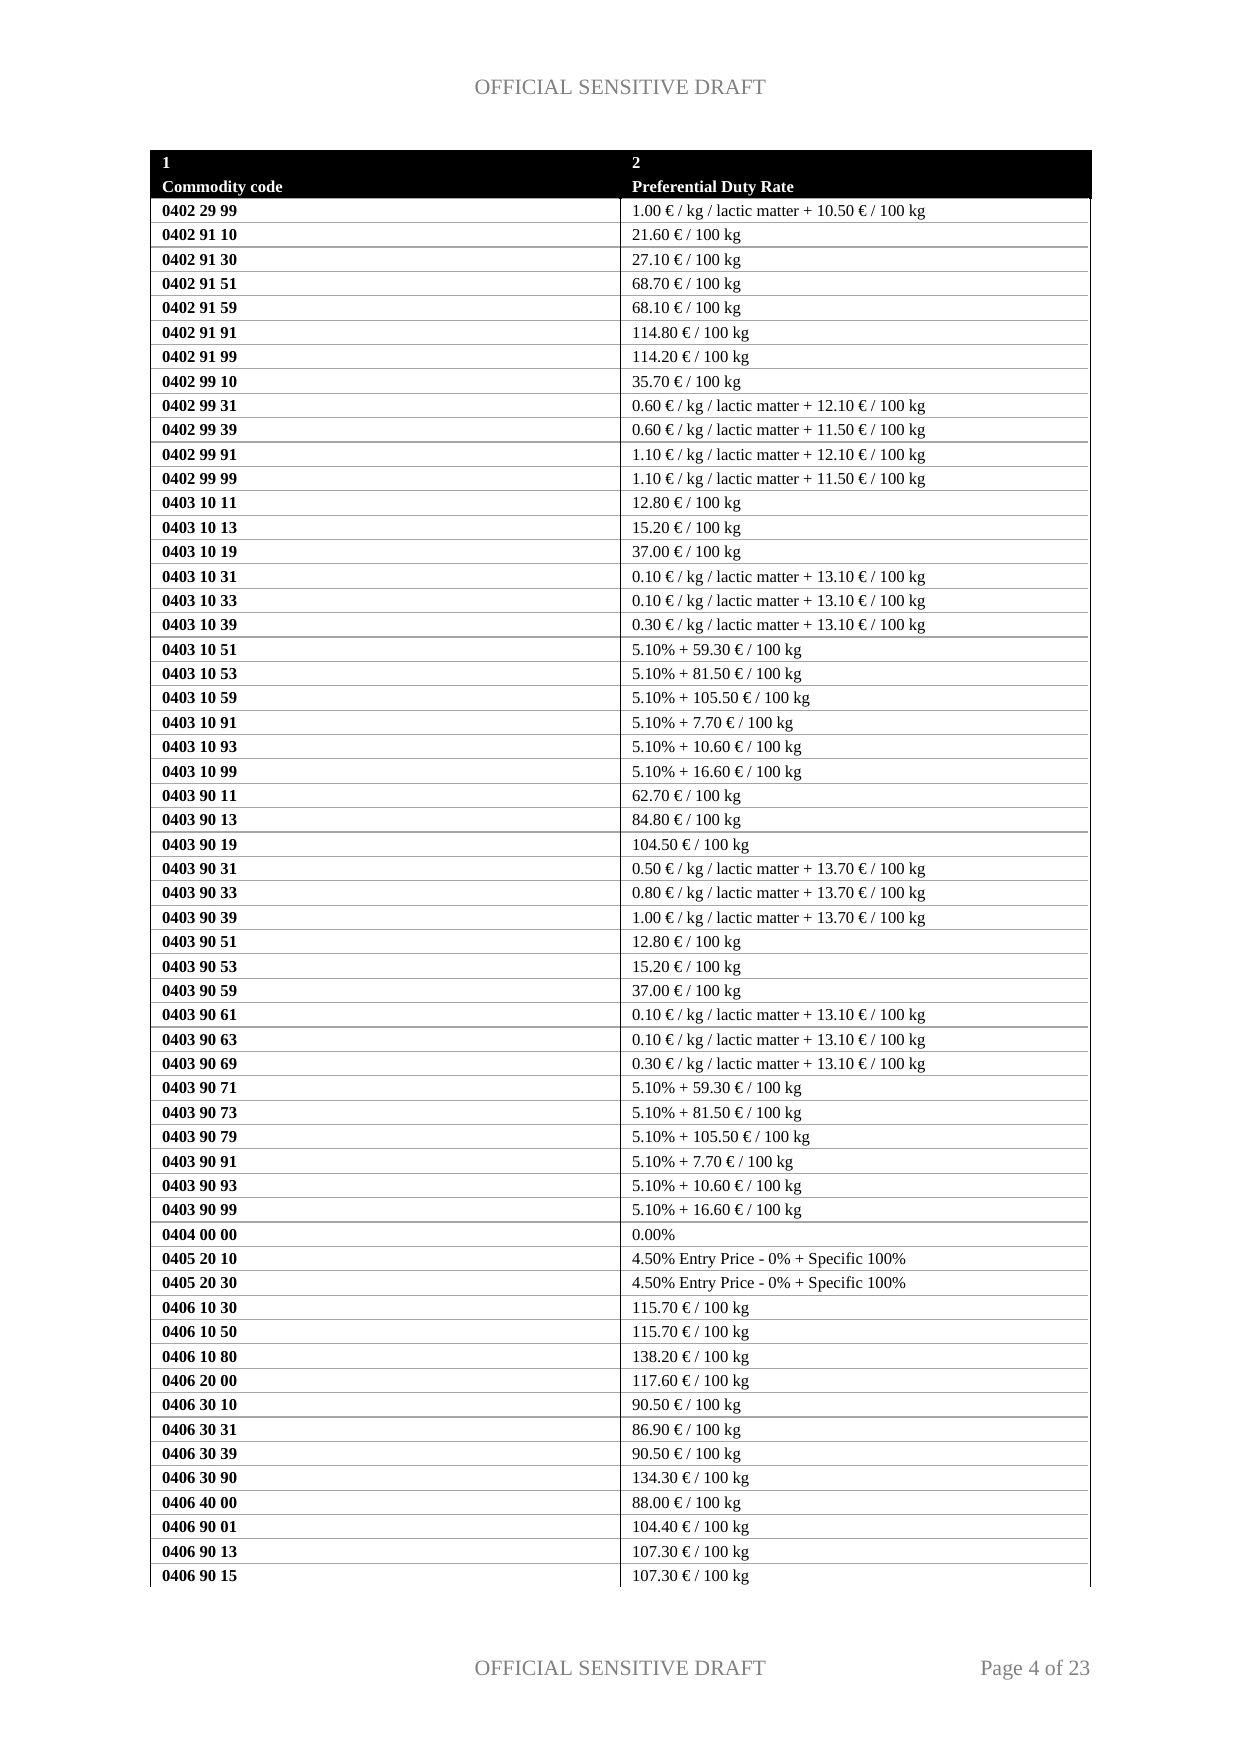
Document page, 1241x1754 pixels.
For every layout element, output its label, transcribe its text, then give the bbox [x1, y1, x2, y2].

table_cell 134.30 € / 100 kg [621, 1465, 1090, 1489]
table_cell 90.50 € / 100 kg [621, 1392, 1090, 1416]
table_cell 0403 10 31 [151, 564, 620, 588]
table_cell 0406 30 31 [151, 1418, 620, 1441]
table_cell 0406 10 30 [151, 1296, 620, 1319]
table_cell 27.10 € / 100 kg [621, 246, 1090, 271]
table_cell 84.80 € / 100 kg [621, 807, 1090, 831]
table_cell 90.50 € / 100 kg [621, 1441, 1090, 1465]
table_cell 0403 10 59 [151, 686, 620, 709]
table_cell 0403 10 33 [151, 589, 620, 612]
table_cell 0403 90 91 [151, 1149, 620, 1173]
table_cell 0404 00 00 [151, 1223, 620, 1246]
table_cell 5.10% + 59.30 € / 100 kg [621, 1075, 1090, 1099]
table_cell 0.60 € / kg / lactic matter + 11.50 € / 100 kg [621, 417, 1090, 441]
table_cell 0406 10 50 [151, 1320, 620, 1343]
table_cell 35.70 € / 100 kg [621, 368, 1090, 393]
table_cell 5.10% + 7.70 € / 100 kg [621, 710, 1090, 734]
table_cell 0403 90 71 [151, 1076, 620, 1099]
table_cell 0403 10 39 [151, 613, 620, 636]
table_cell 0403 90 31 [151, 857, 620, 880]
table_cell 0402 99 99 [151, 467, 620, 490]
table_cell 0.00% [621, 1221, 1090, 1246]
table_cell 12.80 € / 100 kg [621, 929, 1090, 953]
table_cell 0402 99 10 [151, 369, 620, 393]
table_cell 0403 90 61 [151, 1003, 620, 1026]
table_cell Commodity code [151, 174, 619, 198]
table_cell 0.10 € / kg / lactic matter + 13.10 € / 100 kg [621, 1026, 1090, 1051]
table_cell 0.10 € / kg / lactic matter + 13.10 € / 100 kg [621, 563, 1090, 588]
table_cell 0406 40 00 [151, 1491, 620, 1514]
table_cell 0403 10 19 [151, 540, 620, 563]
table_cell 37.00 € / 100 kg [621, 539, 1090, 563]
table_cell 0403 90 79 [151, 1125, 620, 1148]
table_cell 5.10% + 10.60 € / 100 kg [621, 734, 1090, 758]
table_cell 0.30 € / kg / lactic matter + 13.10 € / 100 kg [621, 1051, 1090, 1075]
table_cell 0403 90 69 [151, 1052, 620, 1075]
table_cell 5.10% + 7.70 € / 100 kg [621, 1148, 1090, 1173]
table_cell 0403 90 63 [151, 1028, 620, 1051]
table_cell 0403 10 13 [151, 516, 620, 539]
table_header 1 [151, 151, 619, 174]
table_cell 0.30 € / kg / lactic matter + 13.10 € / 100 kg [621, 612, 1090, 636]
table_cell 0403 10 91 [151, 711, 620, 734]
table_cell 0403 90 59 [151, 979, 620, 1002]
table_cell 0406 30 90 [151, 1466, 620, 1489]
table_cell 1.10 € / kg / lactic matter + 12.10 € / 100 kg [621, 441, 1090, 466]
table_cell 0403 90 19 [151, 833, 620, 856]
table_cell 0402 91 30 [151, 248, 620, 271]
table_cell 114.20 € / 100 kg [621, 344, 1090, 368]
table_cell 0403 10 11 [151, 491, 620, 514]
table_cell 0403 90 99 [151, 1198, 620, 1221]
table_header 2 [622, 151, 1089, 174]
table_cell 0402 91 99 [151, 345, 620, 368]
table_cell 5.10% + 105.50 € / 100 kg [621, 1124, 1090, 1148]
table_cell 68.70 € / 100 kg [621, 271, 1090, 295]
table_cell 0402 29 99 [151, 199, 620, 222]
table_cell 107.30 € / 100 kg [621, 1538, 1090, 1563]
table_cell 0405 20 10 [151, 1247, 620, 1270]
table_cell 114.80 € / 100 kg [621, 320, 1090, 344]
table_cell 15.20 € / 100 kg [621, 515, 1090, 539]
table_cell 0403 90 11 [151, 784, 620, 807]
table_cell 0406 20 00 [151, 1369, 620, 1392]
table_cell 1.00 € / kg / lactic matter + 10.50 € / 100 kg [621, 198, 1090, 222]
table_cell 0402 99 91 [151, 443, 620, 466]
table_cell 0402 91 10 [151, 223, 620, 246]
table_cell 0402 91 91 [151, 321, 620, 344]
table_cell 0403 90 73 [151, 1101, 620, 1124]
table_cell 1.10 € / kg / lactic matter + 11.50 € / 100 kg [621, 466, 1090, 490]
table_cell 138.20 € / 100 kg [621, 1343, 1090, 1368]
table_cell 5.10% + 81.50 € / 100 kg [621, 661, 1090, 685]
table_cell 0406 90 01 [151, 1515, 620, 1538]
table_cell 0.10 € / kg / lactic matter + 13.10 € / 100 kg [621, 588, 1090, 612]
table_cell 0402 91 59 [151, 296, 620, 319]
table_cell 5.10% + 59.30 € / 100 kg [621, 636, 1090, 661]
table_cell 0.60 € / kg / lactic matter + 12.10 € / 100 kg [621, 393, 1090, 417]
table_cell 104.50 € / 100 kg [621, 831, 1090, 856]
table_cell 0.50 € / kg / lactic matter + 13.70 € / 100 kg [621, 856, 1090, 880]
table_cell 68.10 € / 100 kg [621, 295, 1090, 319]
table_cell 117.60 € / 100 kg [621, 1368, 1090, 1392]
table_cell 0403 90 93 [151, 1174, 620, 1197]
table_cell 115.70 € / 100 kg [621, 1295, 1090, 1319]
table_cell 5.10% + 81.50 € / 100 kg [621, 1100, 1090, 1124]
table_cell 12.80 € / 100 kg [621, 490, 1090, 514]
table_cell 107.30 € / 100 kg [621, 1563, 1090, 1587]
table_cell 88.00 € / 100 kg [621, 1490, 1090, 1514]
table_cell 0406 30 10 [151, 1393, 620, 1416]
table_cell 86.90 € / 100 kg [621, 1416, 1090, 1441]
table_cell 5.10% + 16.60 € / 100 kg [621, 758, 1090, 783]
table_cell 5.10% + 105.50 € / 100 kg [621, 685, 1090, 709]
table_cell 0403 90 51 [151, 930, 620, 953]
table_cell 0403 10 93 [151, 735, 620, 758]
table_cell 5.10% + 10.60 € / 100 kg [621, 1173, 1090, 1197]
table_cell 0402 99 31 [151, 394, 620, 417]
table_cell 0403 90 53 [151, 954, 620, 978]
table_cell 115.70 € / 100 kg [621, 1319, 1090, 1343]
table_cell 15.20 € / 100 kg [621, 953, 1090, 978]
table_cell 0403 90 13 [151, 808, 620, 831]
table_cell 62.70 € / 100 kg [621, 783, 1090, 807]
table_cell 4.50% Entry Price - 0% + Specific 100% [621, 1246, 1090, 1270]
table_cell 5.10% + 16.60 € / 100 kg [621, 1197, 1090, 1221]
table_cell 104.40 € / 100 kg [621, 1514, 1090, 1538]
table_cell 0.10 € / kg / lactic matter + 13.10 € / 100 kg [621, 1002, 1090, 1026]
table_cell 0402 91 51 [151, 272, 620, 295]
table_cell 0405 20 30 [151, 1271, 620, 1294]
table_cell 0406 10 80 [151, 1344, 620, 1368]
table_cell 0403 90 39 [151, 906, 620, 929]
table_cell 0403 10 53 [151, 662, 620, 685]
table_cell 0406 90 13 [151, 1539, 620, 1563]
table_cell Preferential Duty Rate [622, 174, 1089, 198]
table_cell 0402 99 39 [151, 418, 620, 441]
table_cell 4.50% Entry Price - 0% + Specific 100% [621, 1270, 1090, 1294]
table_cell 0406 30 39 [151, 1442, 620, 1465]
table_cell 1.00 € / kg / lactic matter + 13.70 € / 100 kg [621, 905, 1090, 929]
table_cell 21.60 € / 100 kg [621, 222, 1090, 246]
table_cell 0403 10 51 [151, 638, 620, 661]
table_cell 0403 90 33 [151, 881, 620, 904]
table_cell 0406 90 15 [151, 1564, 620, 1587]
table_cell 37.00 € / 100 kg [621, 978, 1090, 1002]
table_cell 0403 10 99 [151, 759, 620, 783]
table_cell 0.80 € / kg / lactic matter + 13.70 € / 100 kg [621, 880, 1090, 904]
